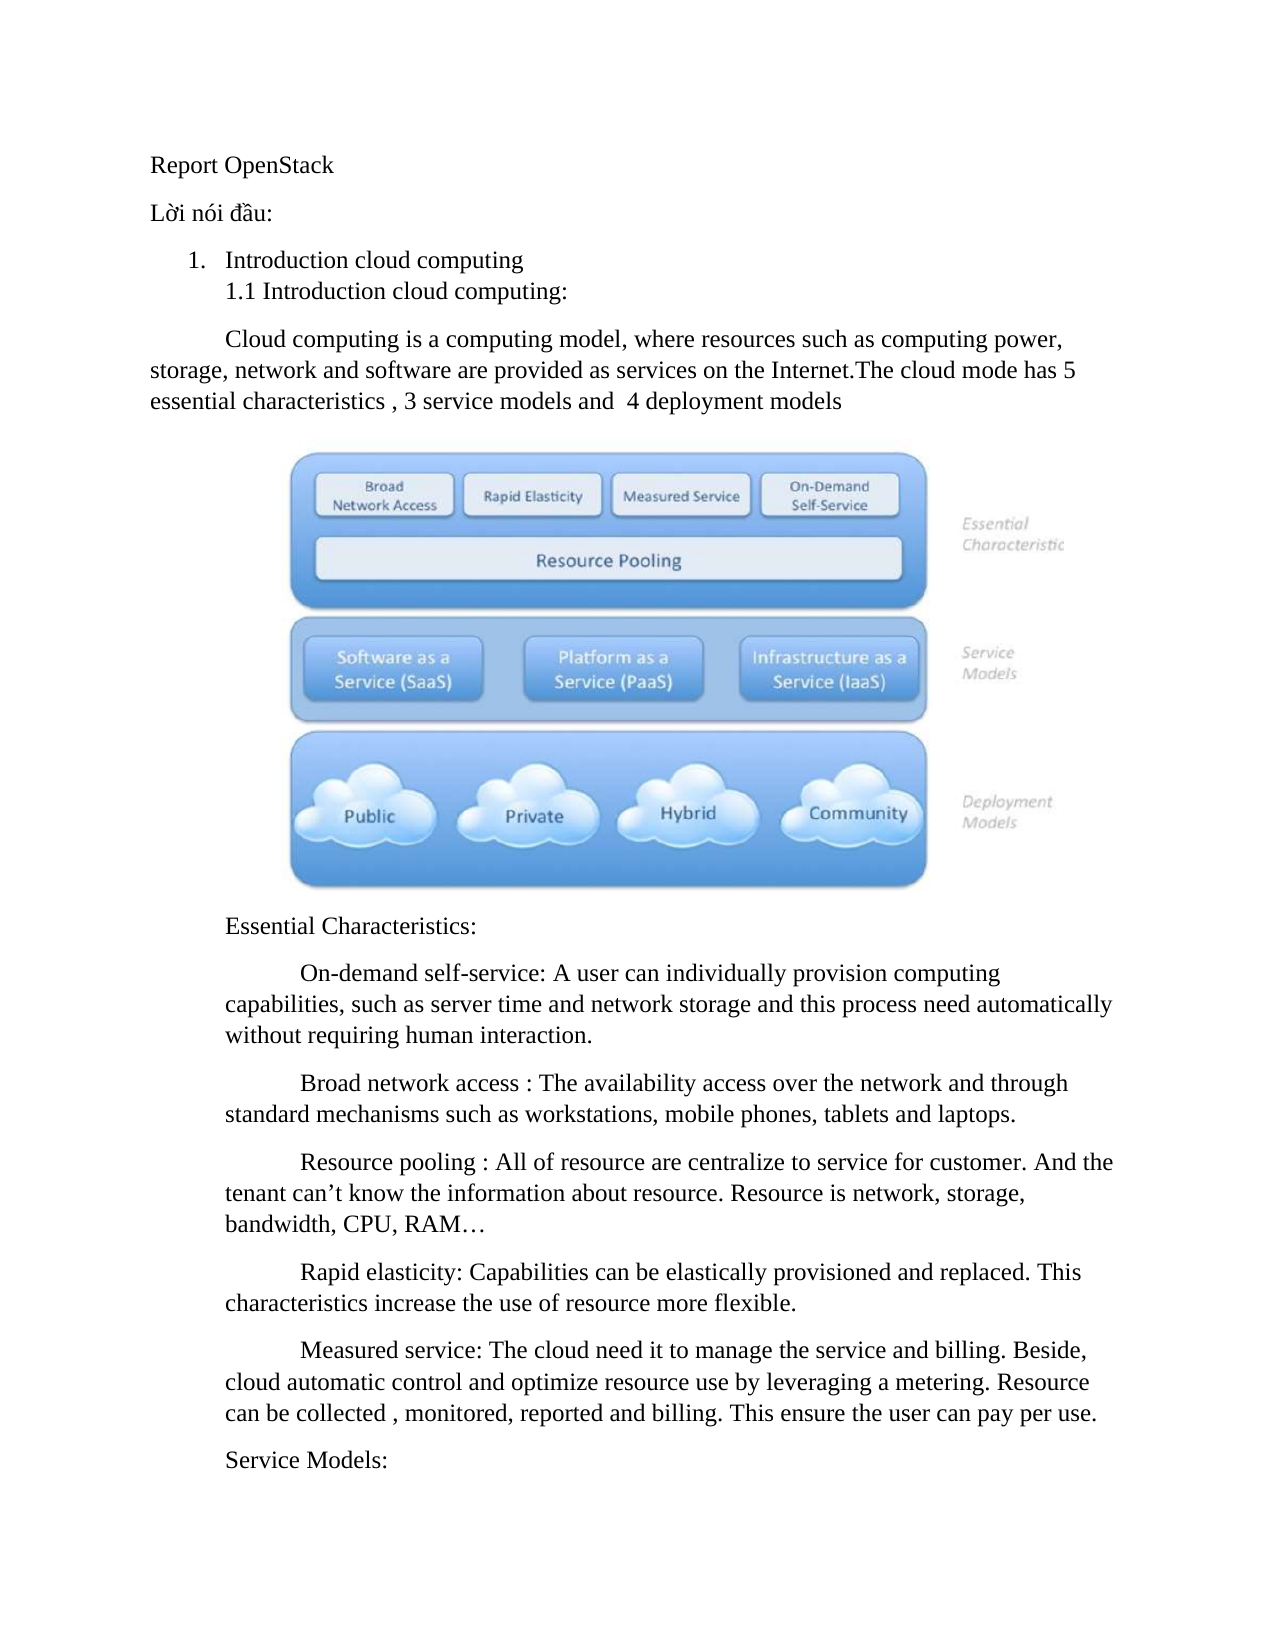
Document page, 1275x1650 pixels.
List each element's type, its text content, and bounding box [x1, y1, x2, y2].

picture [262, 433, 1077, 892]
text Cloud computing is a computing model, where resources such as computing power, storage, network and software are provided as services on the Internet.The cloud mode has 5 essential characteristics , 3 service models and 4 deployment models [150, 324, 1125, 415]
text Report OpenStack [150, 150, 1125, 179]
list Introduction cloud computing [187, 245, 1125, 274]
text Measured service: The cloud need it to manage the service and billing. Beside, cloud automatic control and optimize resource use by leveraging a metering. Resource can be collected , monitored, reported and billing. This ensure the user can pay per use. [225, 1336, 1125, 1426]
text Essential Characteristics: [150, 911, 1125, 939]
text Broad network access : The availability access over the network and through standard mechanisms such as workstations, mobile phones, tablets and laptops. [225, 1068, 1125, 1128]
text Service Models: [150, 1445, 1125, 1474]
text Lời nói đầu: [150, 198, 1125, 226]
text Resource pooling : All of resource are centralize to service for customer. And the tenant can’t know the information about resource. Resource is network, storage, bandwidth, CPU, RAM… [225, 1147, 1125, 1238]
text On-demand self-service: A user can individually provision computing capabilities, such as server time and network storage and this process need automatically without requiring human interaction. [225, 958, 1125, 1049]
text Rapid elasticity: Capabilities can be elastically provisioned and replaced. This characteristics increase the use of resource more flexible. [225, 1257, 1125, 1317]
list Introduction cloud computing: [225, 276, 1125, 305]
